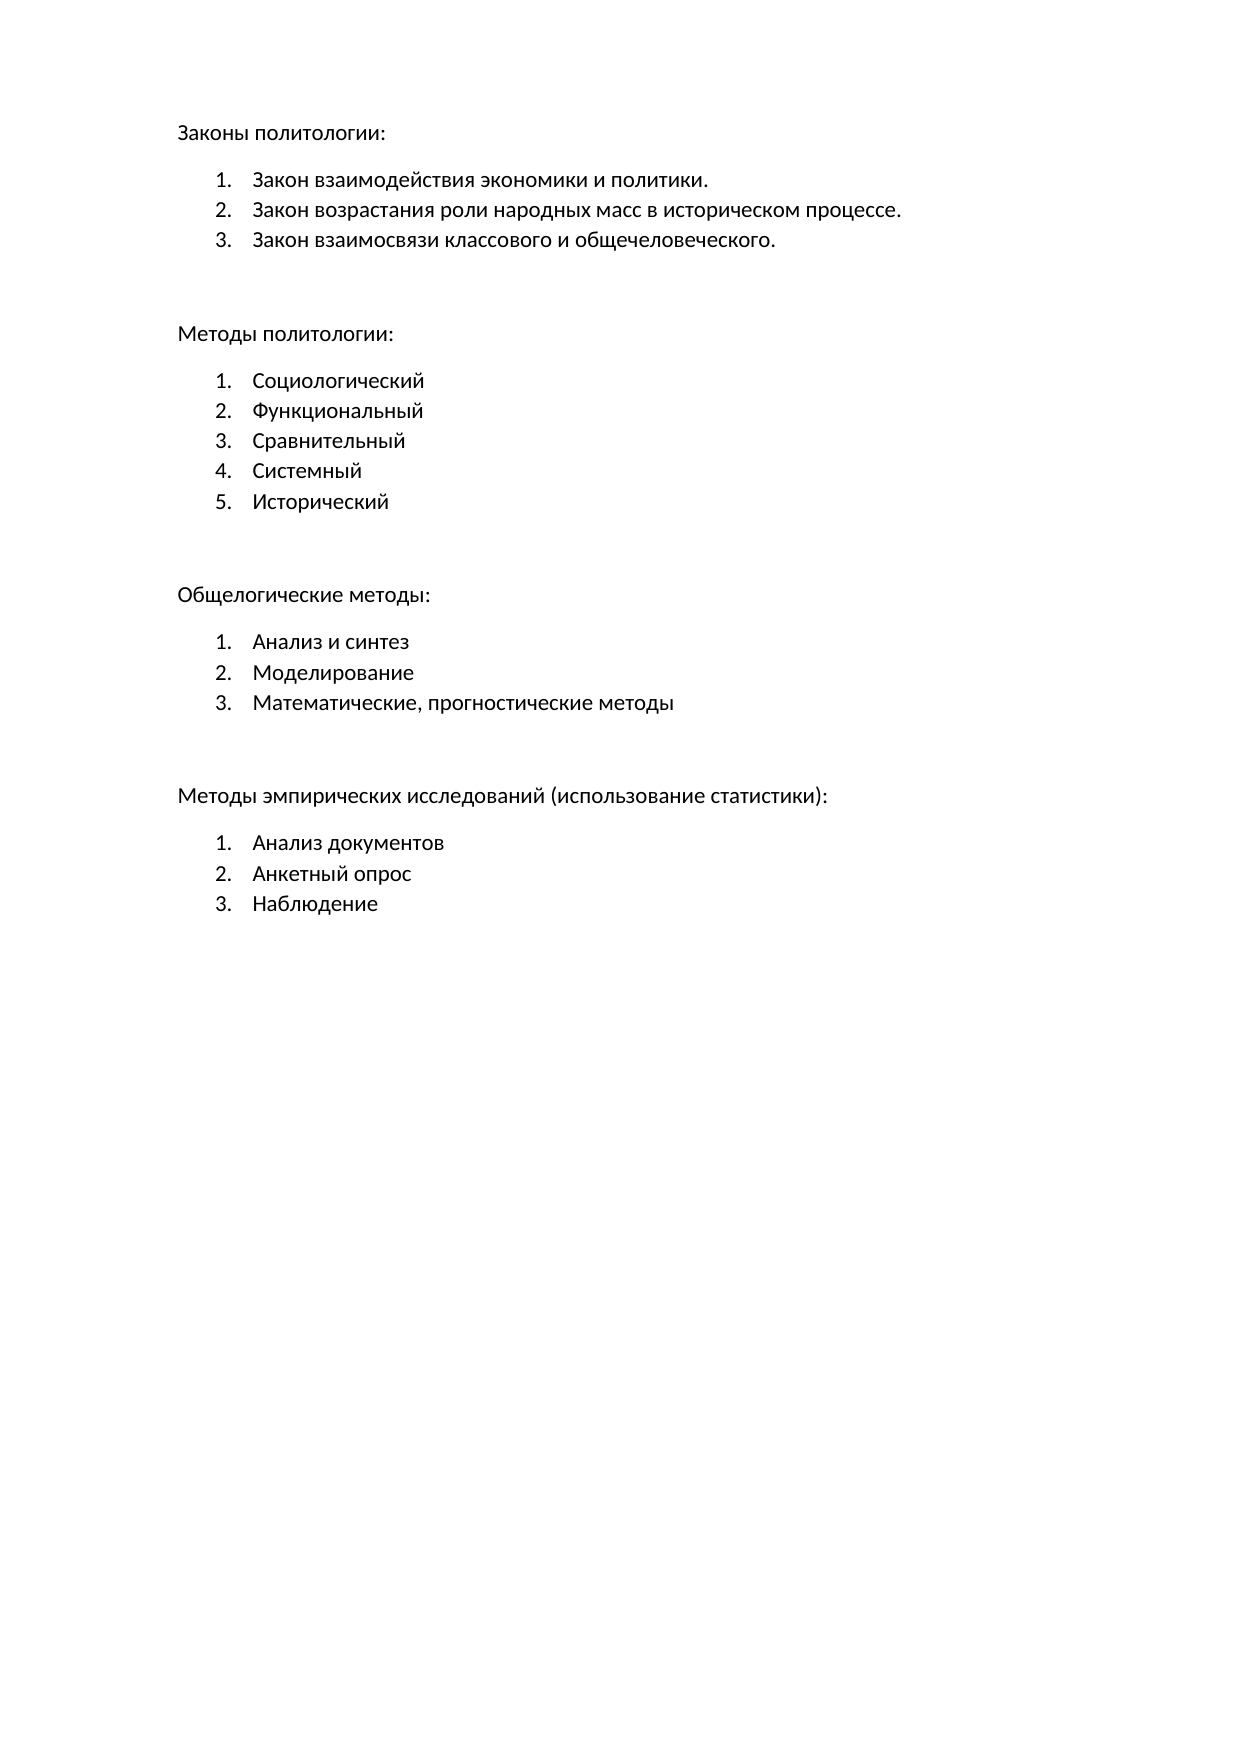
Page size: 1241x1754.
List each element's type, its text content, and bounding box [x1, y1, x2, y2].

list Анкетный опрос [215, 859, 1152, 887]
text Общелогические методы: [177, 581, 1152, 609]
text Законы политологии: [177, 118, 1152, 146]
list Сравнительный [215, 426, 1152, 454]
list Анализ документов [215, 828, 1152, 857]
list Закон возрастания роли народных масс в историческом процессе. [215, 195, 1152, 223]
list Закон взаимосвязи классового и общечеловеческого. [215, 225, 1152, 253]
list Социологический [215, 366, 1152, 394]
list Математические, прогностические методы [215, 688, 1152, 716]
list Закон взаимодействия экономики и политики. [215, 165, 1152, 193]
list Исторический [215, 487, 1152, 515]
list Функциональный [215, 396, 1152, 424]
text Методы политологии: [177, 319, 1152, 347]
list Анализ и синтез [215, 627, 1152, 656]
list Системный [215, 457, 1152, 485]
list Наблюдение [215, 889, 1152, 917]
list Моделирование [215, 658, 1152, 686]
text Методы эмпирических исследований (использование статистики): [177, 782, 1152, 810]
